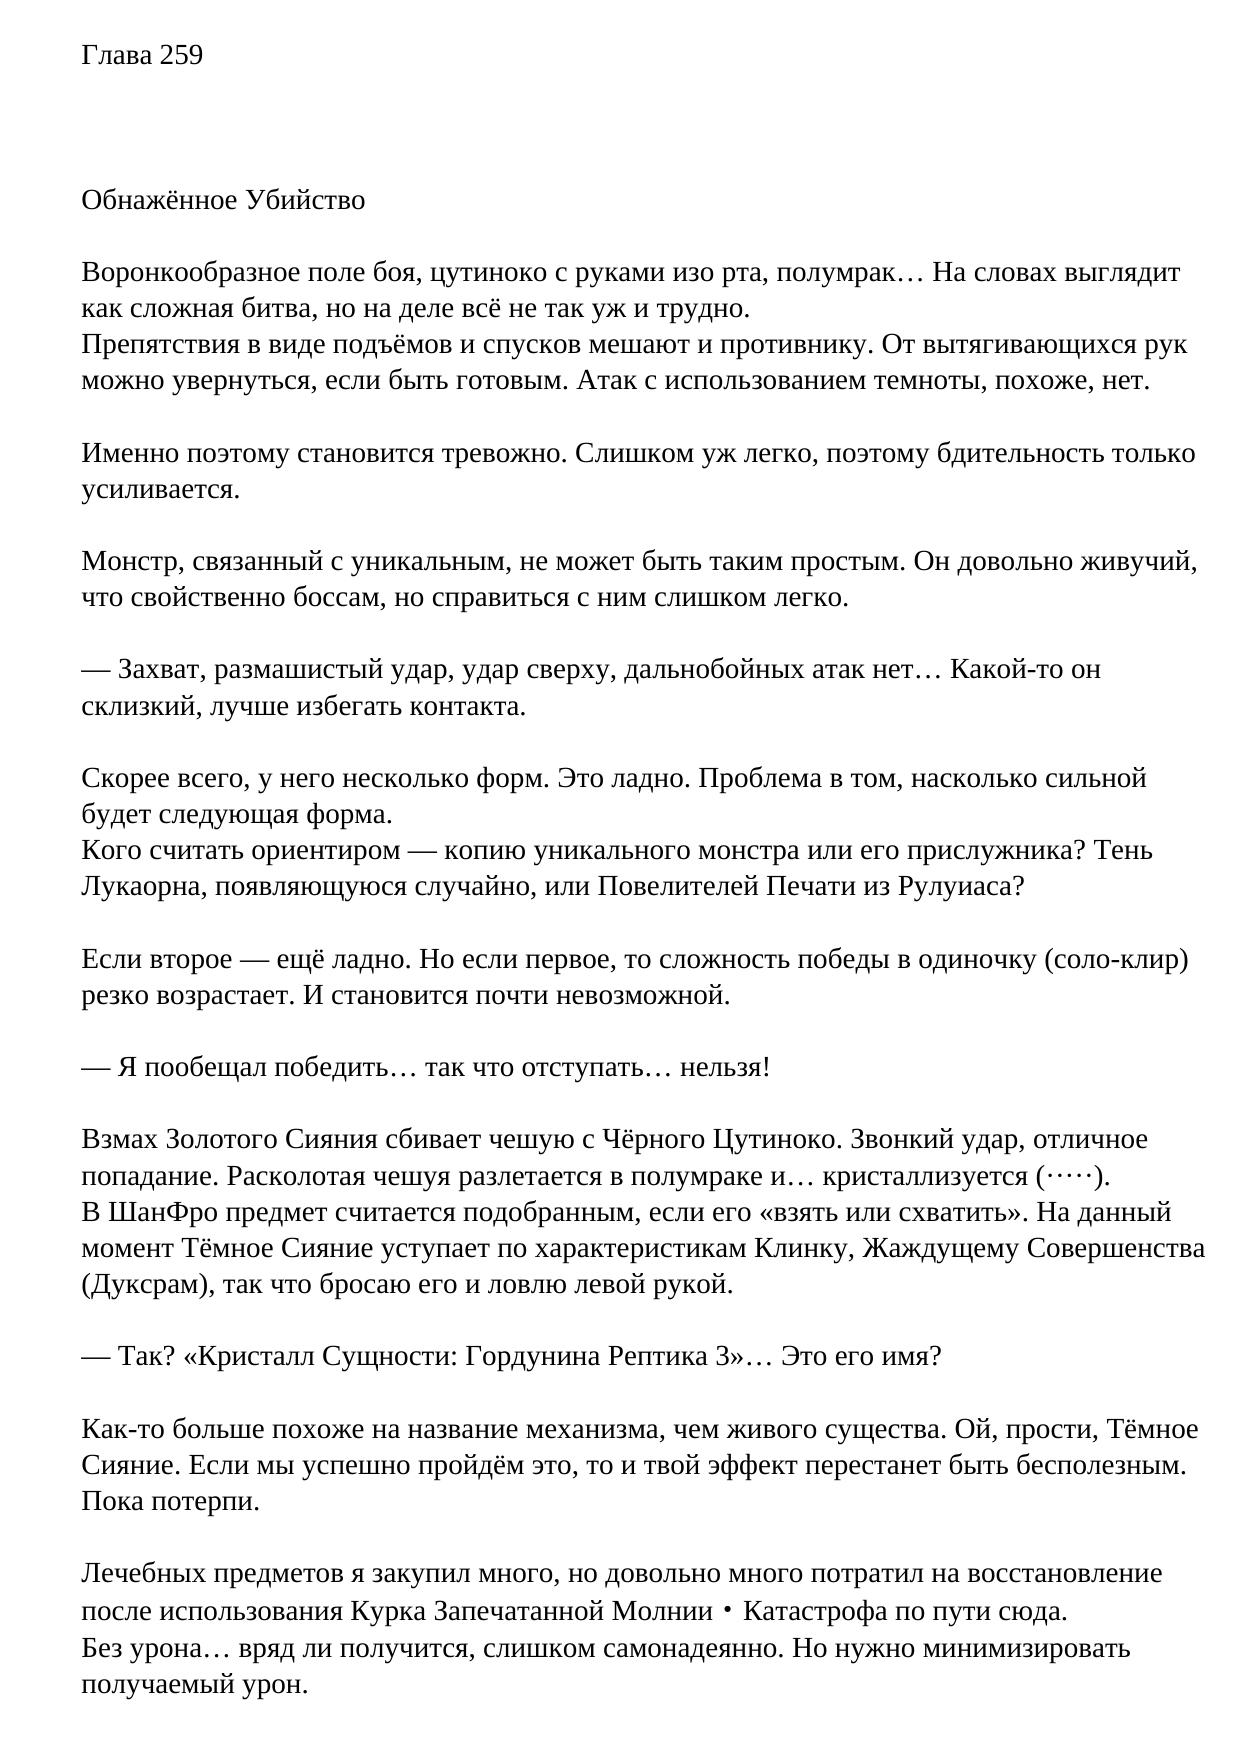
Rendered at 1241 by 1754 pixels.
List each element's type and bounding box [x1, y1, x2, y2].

text [81, 37, 1215, 1736]
